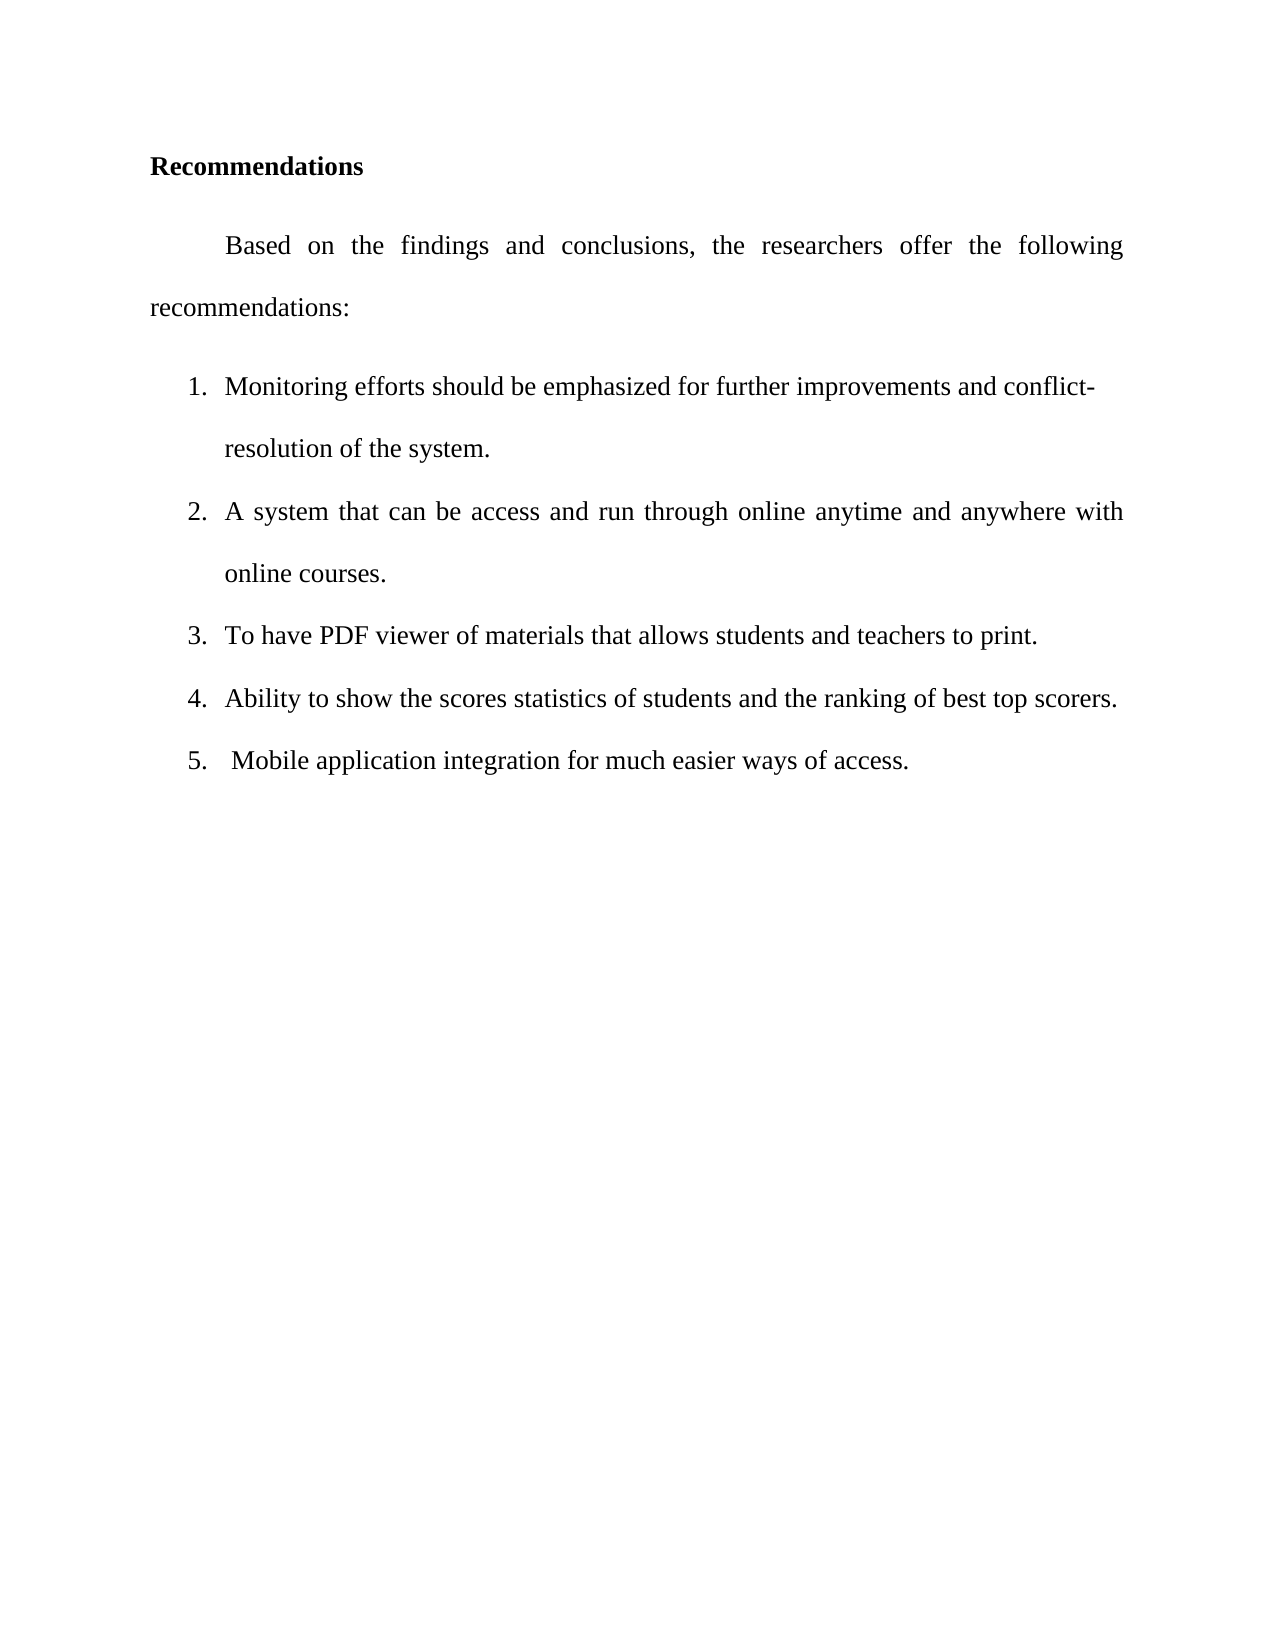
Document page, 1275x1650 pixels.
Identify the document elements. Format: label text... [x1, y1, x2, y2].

text Recommendations [150, 150, 1125, 181]
list To have PDF viewer of materials that allows students and teachers to print. [187, 619, 1125, 651]
list A system that can be access and run through online anytime and anywhere with online courses. [187, 495, 1125, 588]
list Monitoring efforts should be emphasized for further improvements and conflict-resolution of the system. [187, 370, 1125, 464]
text Based on the findings and conclusions, the researchers offer the following recommendations: [150, 229, 1125, 322]
list Ability to show the scores statistics of students and the ranking of best top scorers. [187, 682, 1125, 713]
list Mobile application integration for much easier ways of access. [187, 744, 1125, 775]
